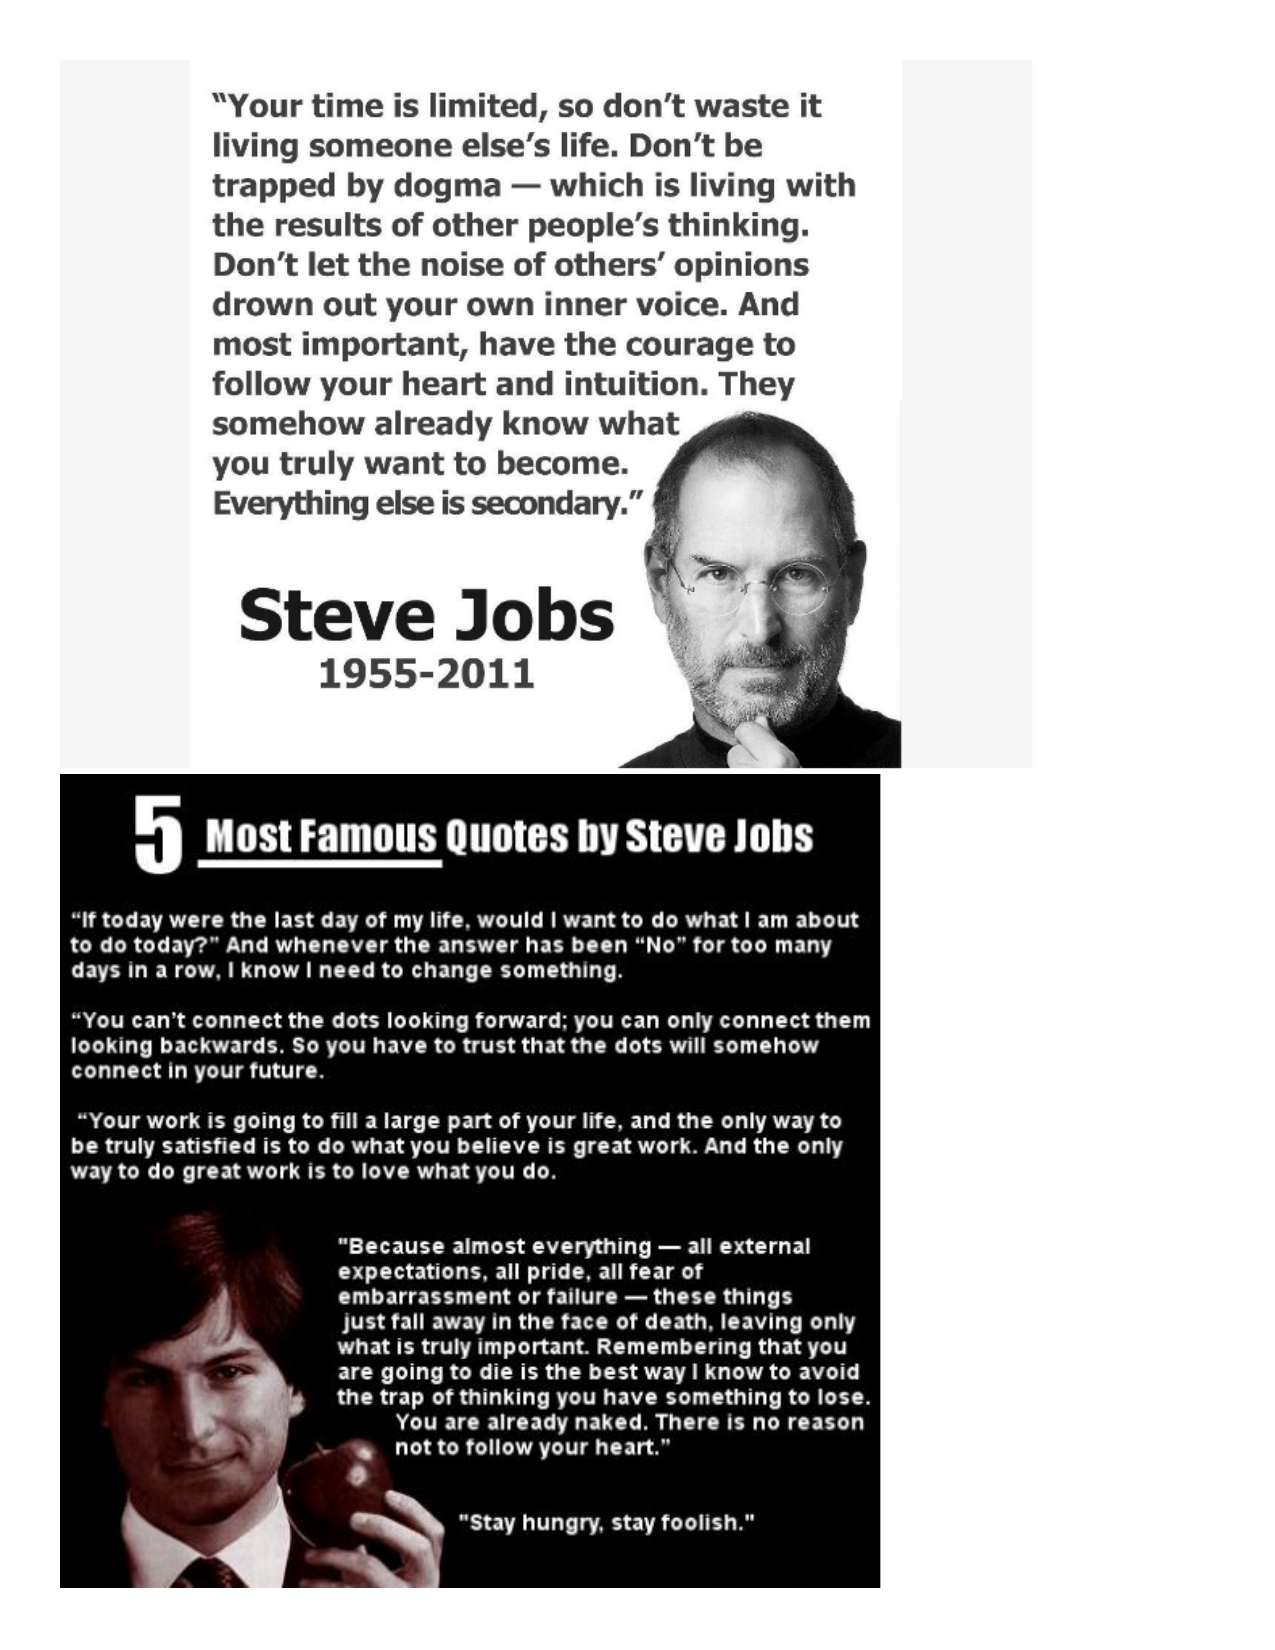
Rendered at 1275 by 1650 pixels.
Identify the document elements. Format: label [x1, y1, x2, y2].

picture [60, 60, 1034, 771]
picture [60, 774, 881, 1588]
